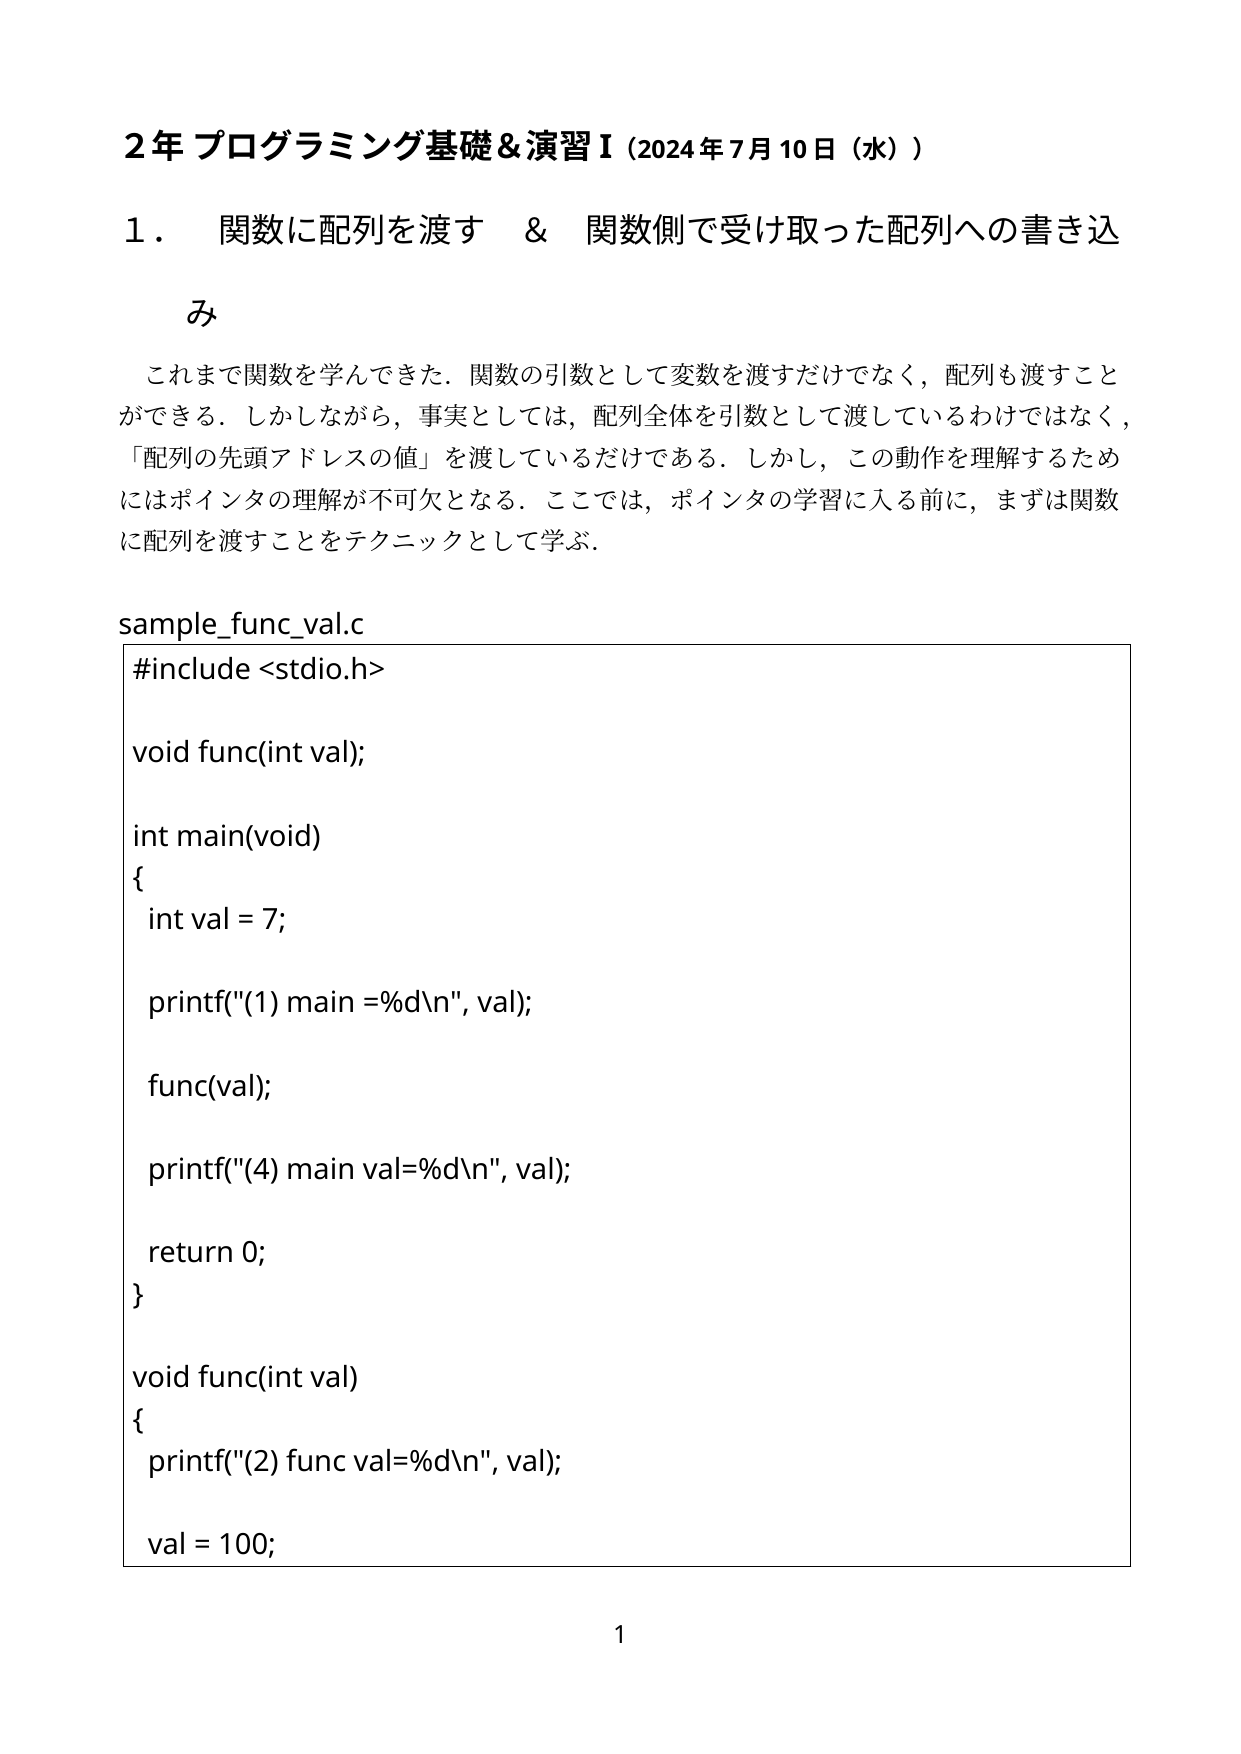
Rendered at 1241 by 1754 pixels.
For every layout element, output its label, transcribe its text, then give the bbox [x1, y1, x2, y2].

list func(val); [124, 1061, 1130, 1106]
list printf("(2) func val=%d\n", val); [124, 1436, 1130, 1481]
list { [124, 1394, 1130, 1436]
list int main(void) [124, 811, 1130, 853]
text ２年 プログラミング基礎＆演習I（2024年7月10日（水）） [118, 103, 1122, 186]
list 関数に配列を渡す ＆ 関数側で受け取った配列への書き込み [118, 186, 1122, 353]
list } [124, 1269, 1130, 1314]
list val = 100; [124, 1519, 1130, 1566]
list #include <stdio.h> [124, 645, 1130, 689]
list void func(int val) [124, 1353, 1130, 1394]
list int val = 7; [124, 894, 1130, 939]
list printf("(4) main val=%d\n", val); [124, 1144, 1130, 1189]
list void func(int val); [124, 728, 1130, 772]
list { [124, 853, 1130, 894]
list return 0; [124, 1228, 1130, 1269]
list printf("(1) main =%d\n", val); [124, 978, 1130, 1022]
text これまで関数を学んできた．関数の引数として変数を渡すだけでなく，配列も渡すことができる．しかしながら，事実としては，配列全体を引数として渡しているわけではなく，「配列の先頭アドレスの値」を渡しているだけである．しかし，この動作を理解するためにはポインタの理解が不可欠となる．ここでは，ポインタの学習に入る前に，まずは関数に配列を渡すことをテクニックとして学ぶ． [118, 353, 1122, 561]
text sample_func_val.c [118, 603, 1122, 644]
